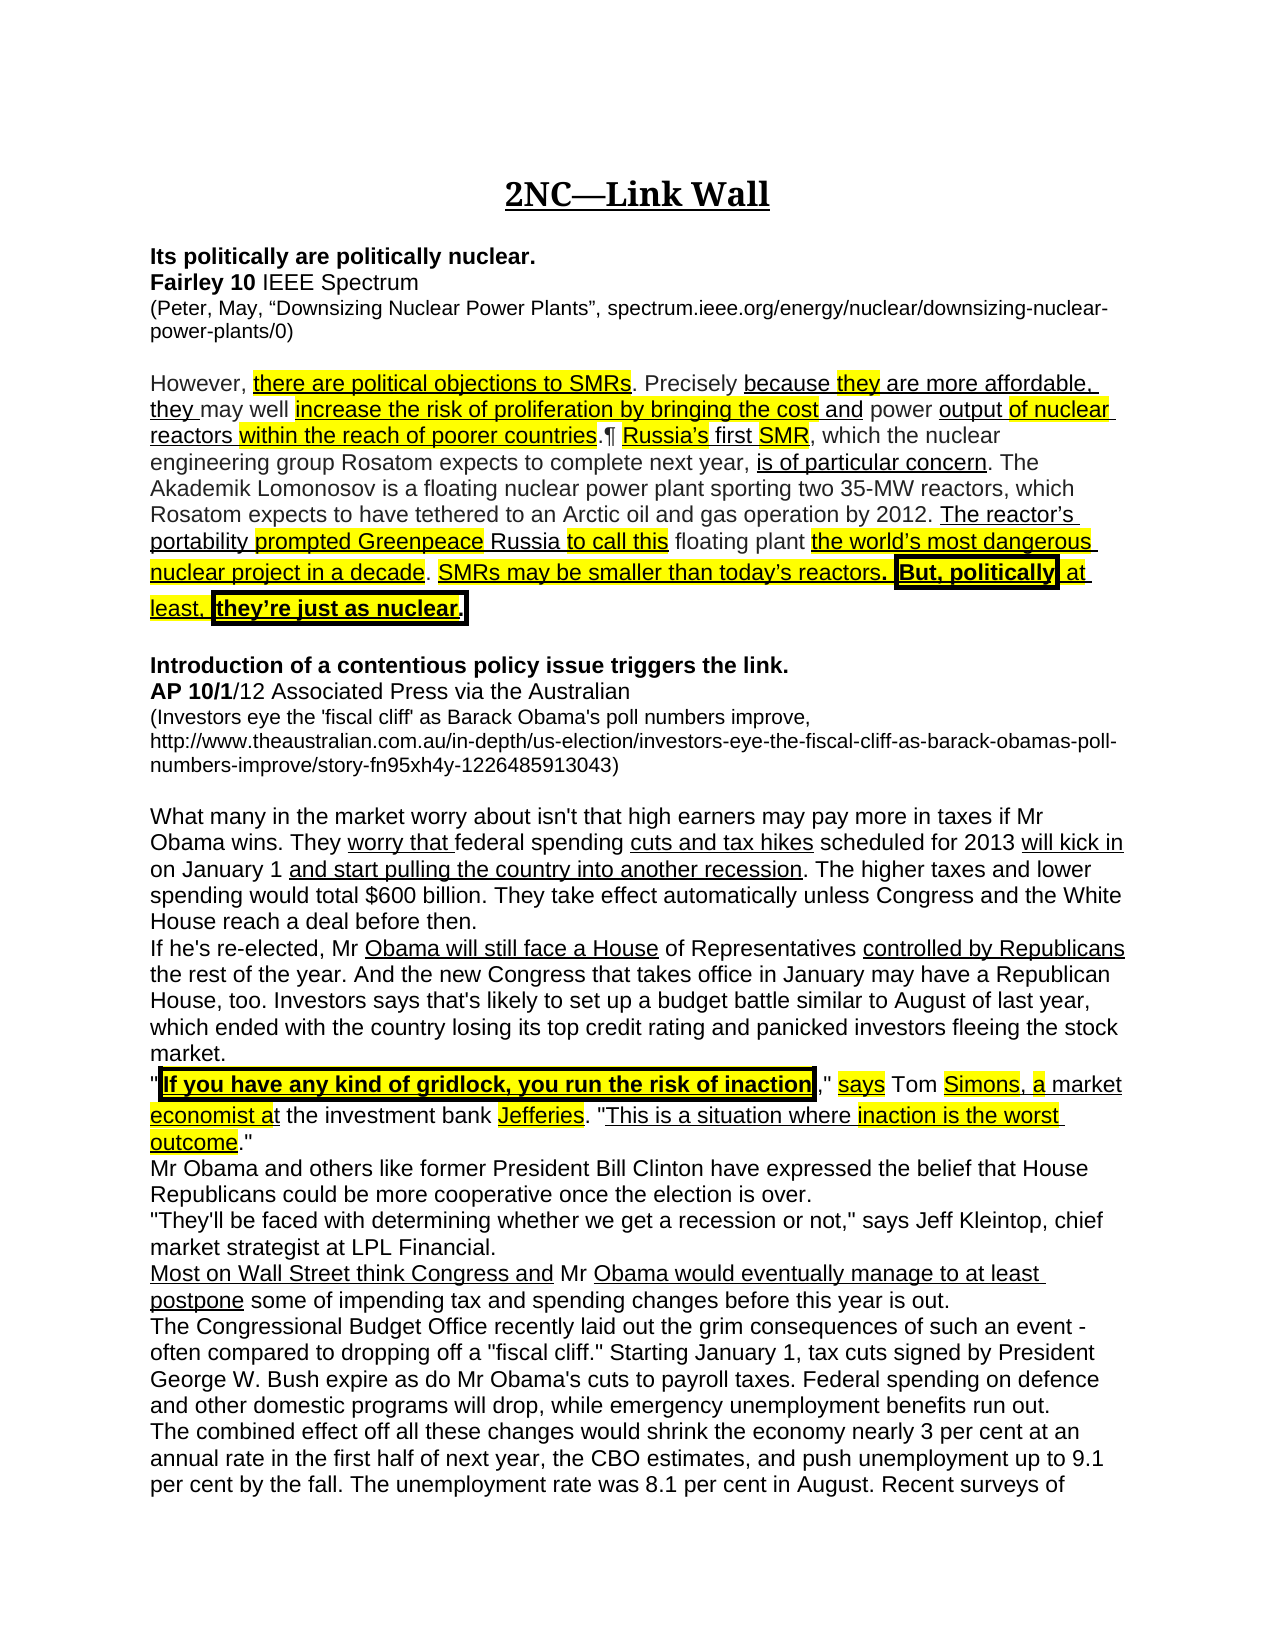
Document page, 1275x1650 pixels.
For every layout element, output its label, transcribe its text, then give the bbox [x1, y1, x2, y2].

text The Congressional Budget Office recently laid out the grim consequences of such an event - often compared to dropping off a "fiscal cliff." Starting January 1, tax cuts signed by President George W. Bush expire as do Mr Obama's cuts to payroll taxes. Federal spending on defence and other domestic programs will drop, while emergency unemployment benefits run out. [150, 1313, 1125, 1418]
text "If you have any kind of gridlock, you run the risk of inaction," says Tom Simons, a market economist at the investment bank Jefferies. "This is a situation where inaction is the worst outcome." [150, 1066, 1125, 1155]
text If he's re-elected, Mr Obama will still face a House of Representatives controlled by Republicans the rest of the year. And the new Congress that takes office in January may have a Republican House, too. Investors says that's likely to set up a budget battle similar to August of last year, which ended with the country losing its top credit rating and panicked investors fleeing the stock market. [150, 934, 1125, 1066]
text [150, 1418, 1125, 1497]
text Introduction of a contentious policy issue triggers the link. [150, 652, 1125, 678]
text (Investors eye the 'fiscal cliff' as Barack Obama's poll numbers improve, http://www.theaustralian.com.au/in-depth/us-election/investors-eye-the-fiscal-cliff-as-barack-obamas-poll-numbers-improve/story-fn95xh4y-1226485913043) [150, 704, 1125, 776]
text Mr Obama and others like former President Bill Clinton have expressed the belief that House Republicans could be more cooperative once the election is over. [150, 1155, 1125, 1207]
text Fairley 10 IEEE Spectrum [150, 269, 1125, 295]
subtitle 2NC—Link Wall [150, 171, 1125, 216]
text Its politically are politically nuclear. [150, 243, 1125, 269]
text AP 10/1/12 Associated Press via the Australian [150, 678, 1125, 704]
text "They'll be faced with determining whether we get a recession or not," says Jeff Kleintop, chief market strategist at LPL Financial. [150, 1207, 1125, 1260]
text (Peter, May, “Downsizing Nuclear Power Plants”, spectrum.ieee.org/energy/nuclear/downsizing-nuclear-power-plants/0) [150, 295, 1125, 343]
text What many in the market worry about isn't that high earners may pay more in taxes if Mr Obama wins. They worry that federal spending cuts and tax hikes scheduled for 2013 will kick in on January 1 and start pulling the country into another recession. The higher taxes and lower spending would total $600 billion. They take effect automatically unless Congress and the White House reach a deal before then. [150, 803, 1125, 934]
text However, there are political objections to SMRs. Precisely because they are more affordable, they may well increase the risk of proliferation by bringing the cost and power output of nuclear reactors within the reach of poorer countries.¶ Russia’s first SMR, which the nuclear engineering group Rosatom expects to complete next year, is of particular concern. The Akademik Lomonosov is a floating nuclear power plant sporting two 35-MW reactors, which Rosatom expects to have tethered to an Arctic oil and gas operation by 2012. The reactor’s portability prompted Greenpeace Russia to call this floating plant the world’s most dangerous nuclear project in a decade. SMRs may be smaller than today’s reactors. But, politically at least, they’re just as nuclear. [150, 369, 1125, 626]
text Most on Wall Street think Congress and Mr Obama would eventually manage to at least postpone some of impending tax and spending changes before this year is out. [150, 1260, 1125, 1313]
